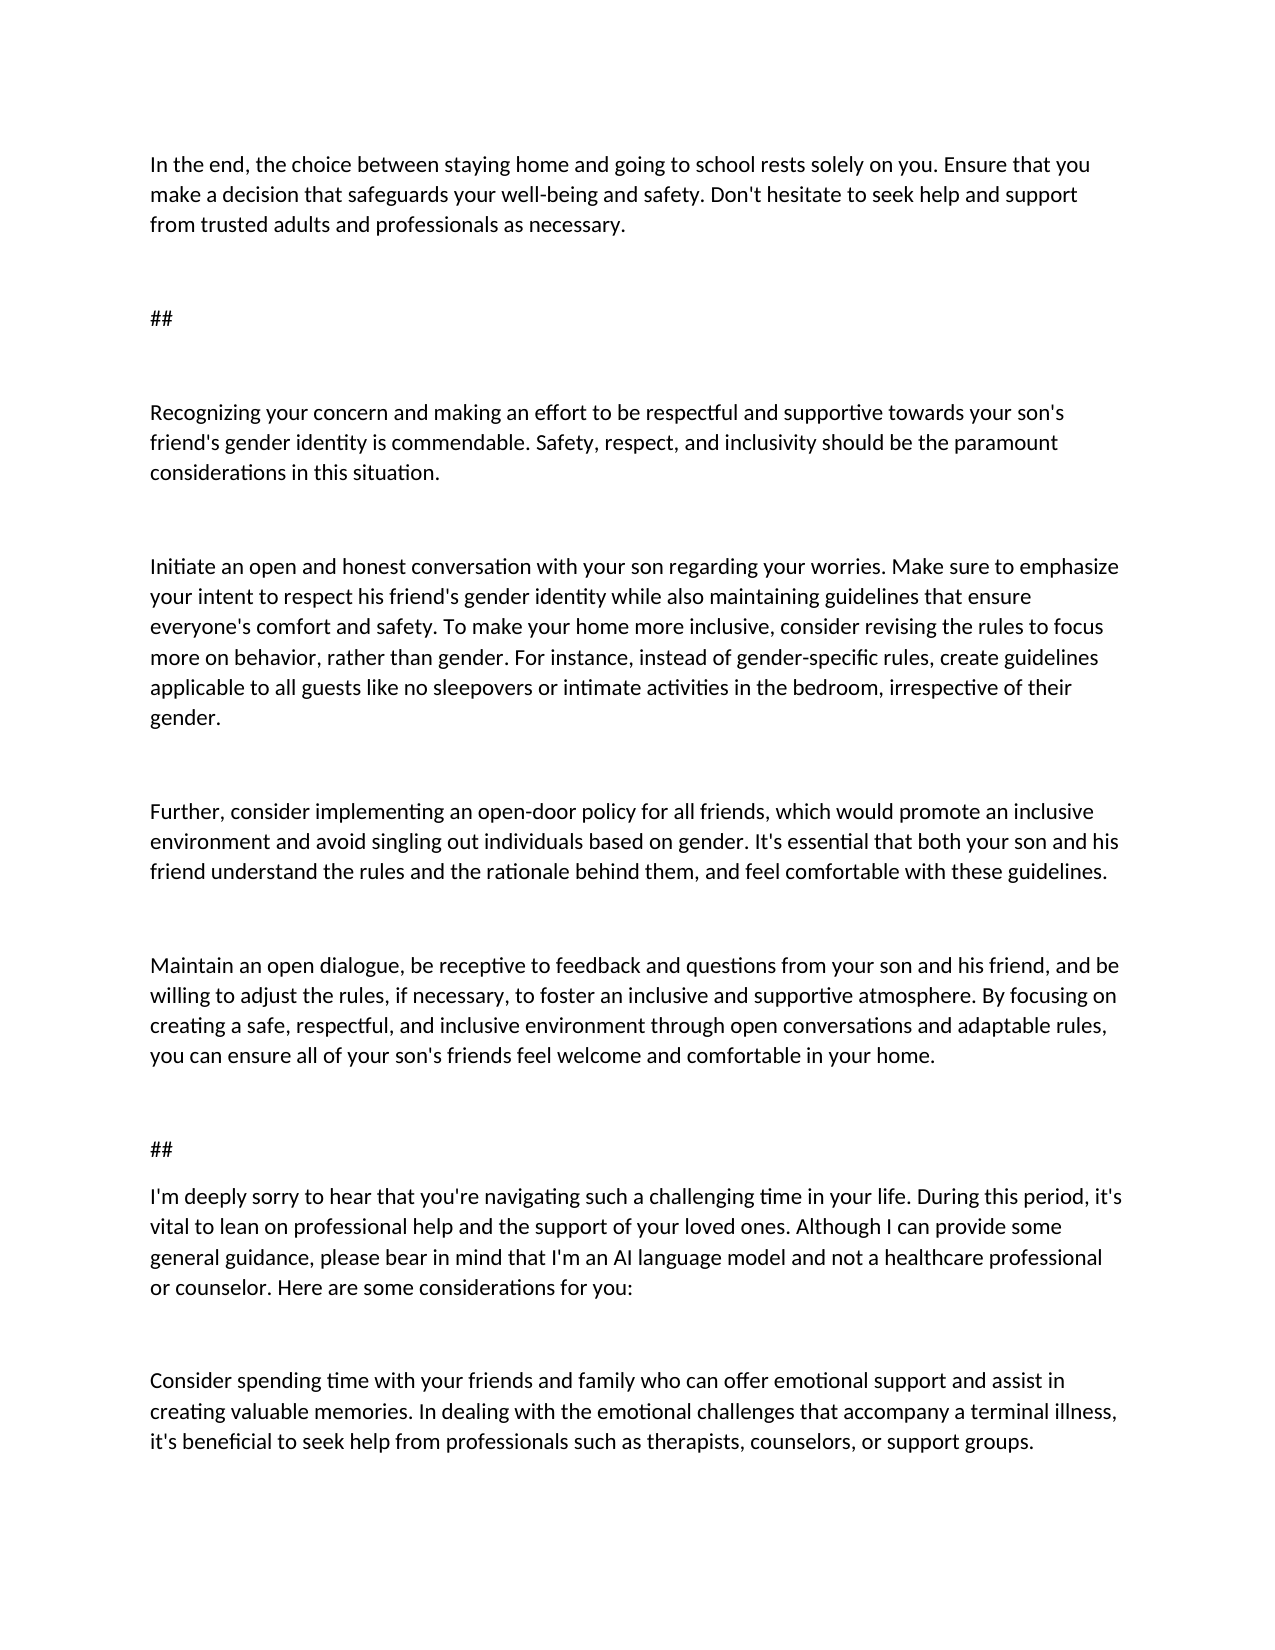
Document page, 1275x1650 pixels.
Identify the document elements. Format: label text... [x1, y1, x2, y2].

text ## [150, 1135, 1125, 1163]
text Further, consider implementing an open-door policy for all friends, which would promote an inclusive environment and avoid singling out individuals based on gender. It's essential that both your son and his friend understand the rules and the rationale behind them, and feel comfortable with these guidelines. [150, 797, 1125, 885]
text Initiate an open and honest conversation with your son regarding your worries. Make sure to emphasize your intent to respect his friend's gender identity while also maintaining guidelines that ensure everyone's comfort and safety. To make your home more inclusive, consider revising the rules to focus more on behavior, rather than gender. For instance, instead of gender-specific rules, create guidelines applicable to all guests like no sleepovers or intimate activities in the bedroom, irrespective of their gender. [150, 552, 1125, 731]
text In the end, the choice between staying home and going to school rests solely on you. Ensure that you make a decision that safeguards your well-being and safety. Don't hesitate to seek help and support from trusted adults and professionals as necessary. [150, 150, 1125, 238]
text I'm deeply sorry to hear that you're navigating such a challenging time in your life. During this period, it's vital to lean on professional help and the support of your loved ones. Although I can provide some general guidance, please bear in mind that I'm an AI language model and not a healthcare professional or counselor. Here are some considerations for you: [150, 1182, 1125, 1301]
text ## [150, 304, 1125, 332]
text Recognizing your concern and making an effort to be respectful and supportive towards your son's friend's gender identity is commendable. Safety, respect, and inclusivity should be the paramount considerations in this situation. [150, 398, 1125, 486]
text Maintain an open dialogue, be receptive to feedback and questions from your son and his friend, and be willing to adjust the rules, if necessary, to foster an inclusive and supportive atmosphere. By focusing on creating a safe, respectful, and inclusive environment through open conversations and adaptable rules, you can ensure all of your son's friends feel welcome and comfortable in your home. [150, 951, 1125, 1070]
text Consider spending time with your friends and family who can offer emotional support and assist in creating valuable memories. In dealing with the emotional challenges that accompany a terminal illness, it's beneficial to seek help from professionals such as therapists, counselors, or support groups. [150, 1367, 1125, 1455]
